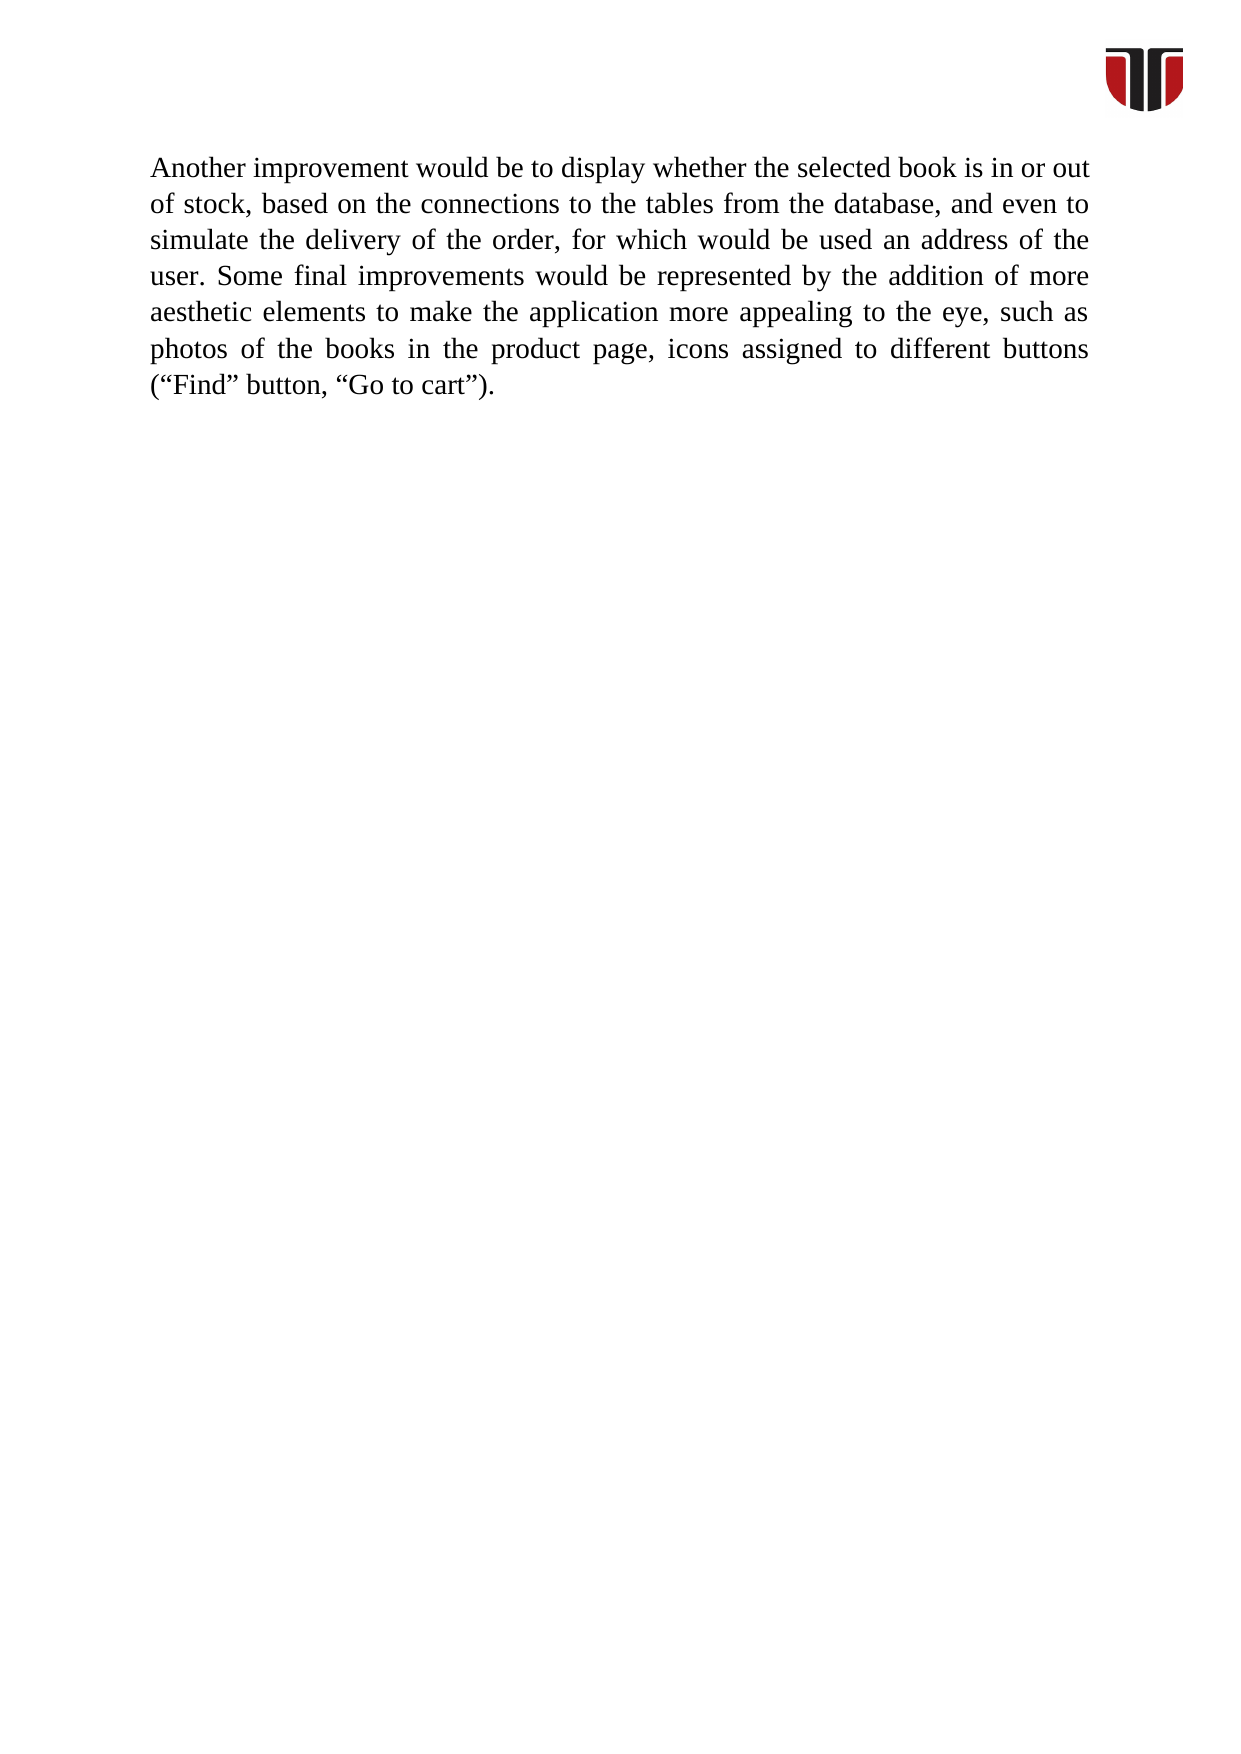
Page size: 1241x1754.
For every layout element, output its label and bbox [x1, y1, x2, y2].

picture [1104, 39, 1183, 118]
text [150, 150, 1090, 400]
